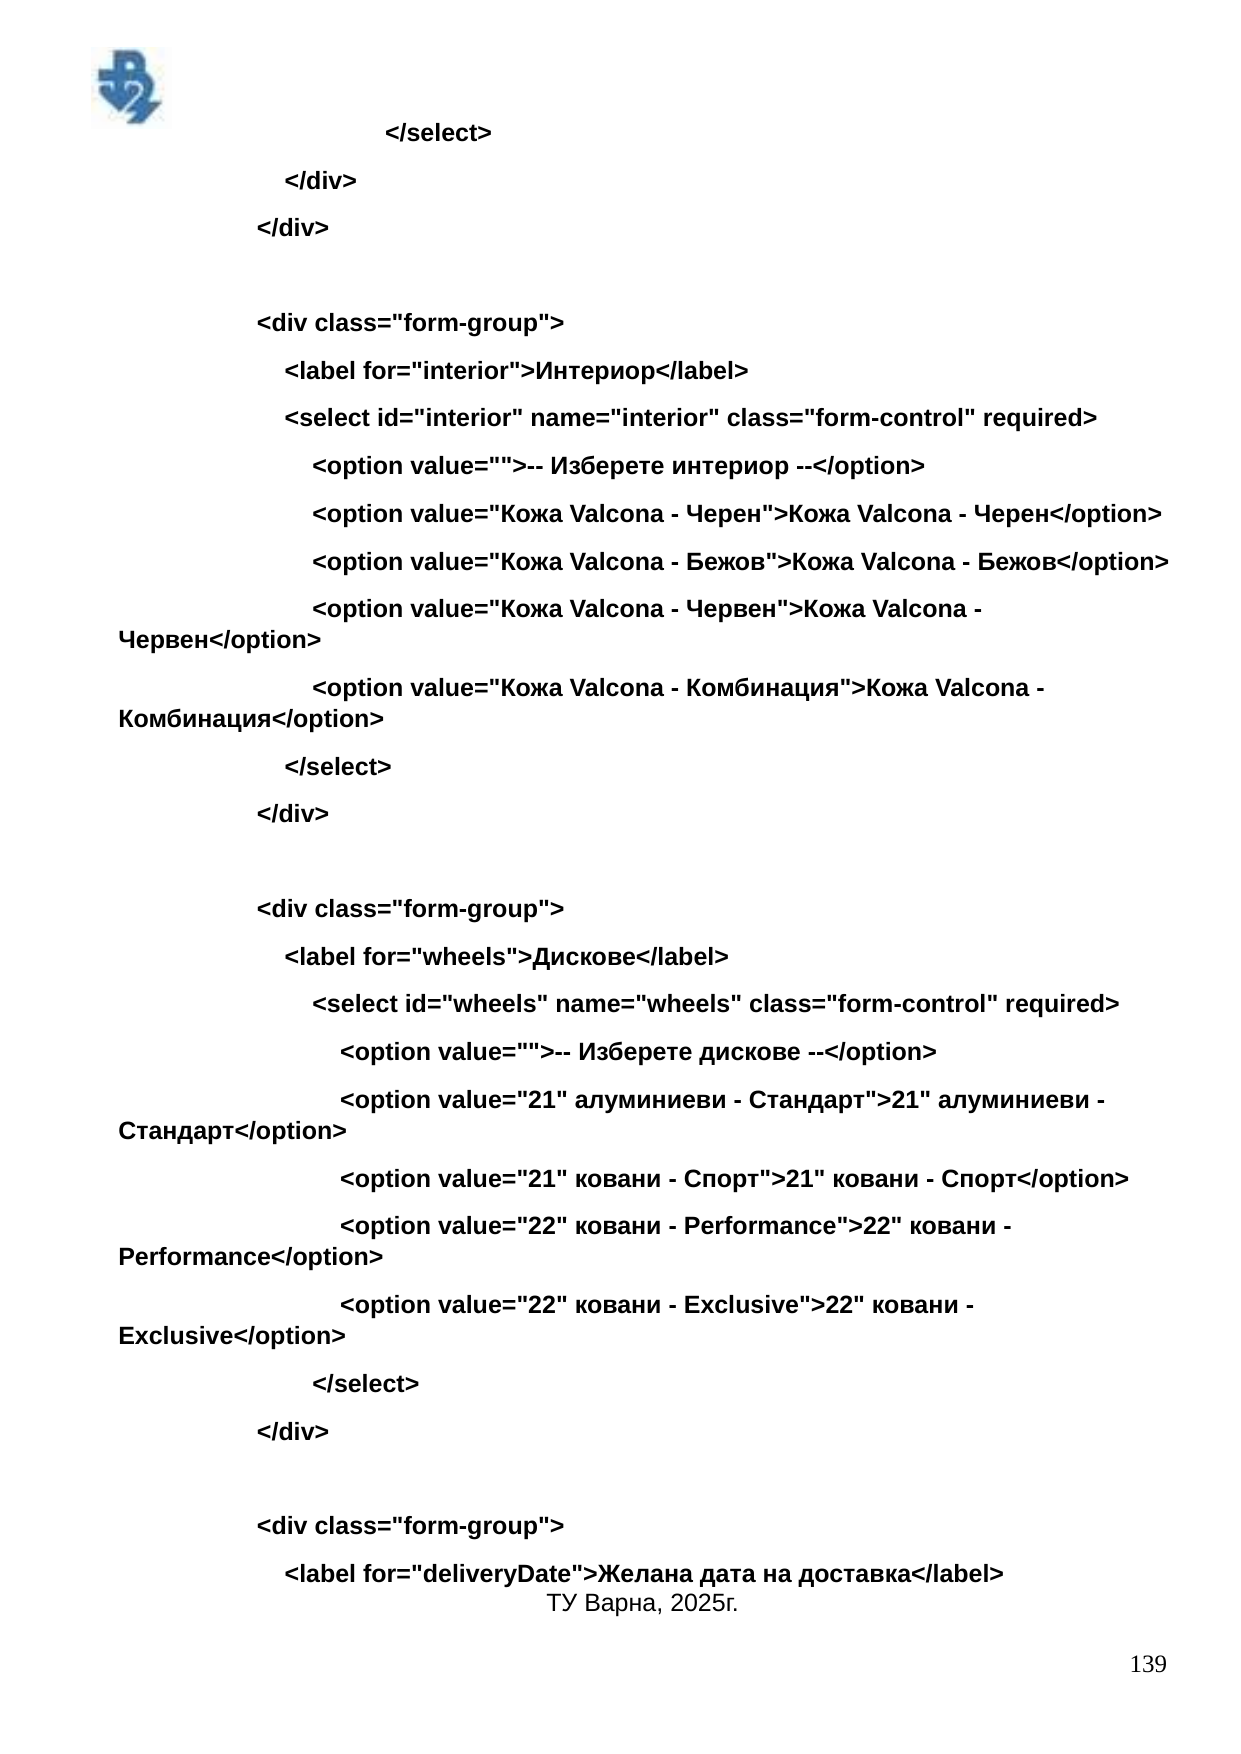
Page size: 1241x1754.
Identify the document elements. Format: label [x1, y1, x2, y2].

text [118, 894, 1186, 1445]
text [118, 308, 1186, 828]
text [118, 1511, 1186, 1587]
picture [90, 47, 172, 129]
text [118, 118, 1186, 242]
